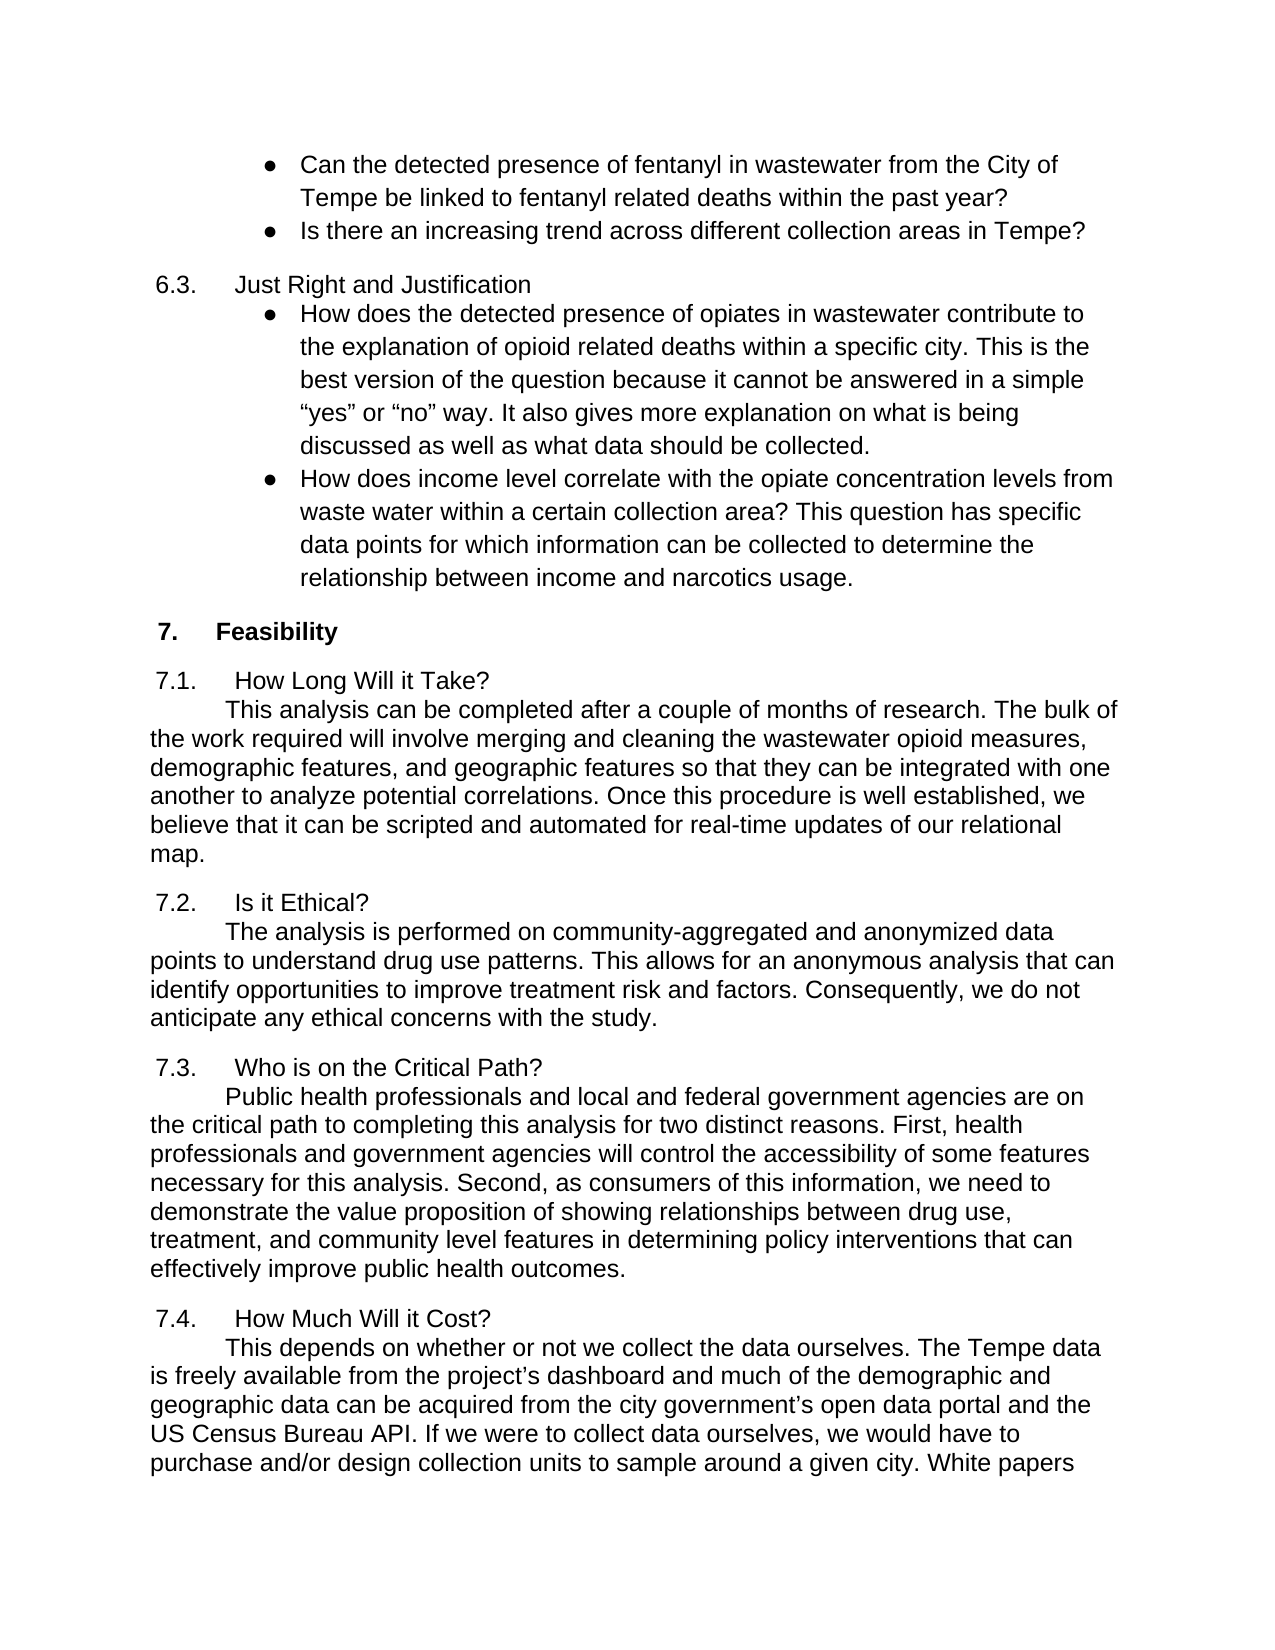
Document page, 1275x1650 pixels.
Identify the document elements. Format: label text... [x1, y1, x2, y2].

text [150, 1332, 1125, 1476]
list Is there an increasing trend across different collection areas in Tempe? [262, 216, 1125, 245]
list Is it Ethical? [197, 888, 1125, 917]
list How does the detected presence of opiates in wastewater contribute to the explanation of opioid related deaths within a specific city. This is the best version of the question because it cannot be answered in a simple “yes” or “no” way. It also gives more explanation on what is being discussed as well as what data should be collected. [262, 299, 1125, 459]
list How Much Will it Cost? [197, 1304, 1125, 1332]
list Just Right and Justification [197, 270, 1125, 299]
text The analysis is performed on community-aggregated and anonymized data points to understand drug use patterns. This allows for an anonymous analysis that can identify opportunities to improve treatment risk and factors. Consequently, we do not anticipate any ethical concerns with the study. [150, 917, 1125, 1032]
list How does income level correlate with the opiate concentration levels from waste water within a certain collection area? This question has specific data points for which information can be collected to determine the relationship between income and narcotics usage. [262, 464, 1125, 592]
list Who is on the Critical Path? [197, 1053, 1125, 1082]
text This analysis can be completed after a couple of months of research. The bulk of the work required will involve merging and cleaning the wastewater opioid measures, demographic features, and geographic features so that they can be integrated with one another to analyze potential correlations. Once this procedure is well established, we believe that it can be scripted and automated for real-time updates of our relational map. [150, 695, 1125, 867]
list How Long Will it Take? [197, 666, 1125, 695]
list Can the detected presence of fentanyl in wastewater from the City of Tempe be linked to fentanyl related deaths within the past year? [262, 150, 1125, 212]
list Feasibility [178, 617, 1125, 645]
text Public health professionals and local and federal government agencies are on the critical path to completing this analysis for two distinct reasons. First, health professionals and government agencies will control the accessibility of some features necessary for this analysis. Second, as consumers of this information, we need to demonstrate the value proposition of showing relationships between drug use, treatment, and community level features in determining policy interventions that can effectively improve public health outcomes. [150, 1082, 1125, 1283]
